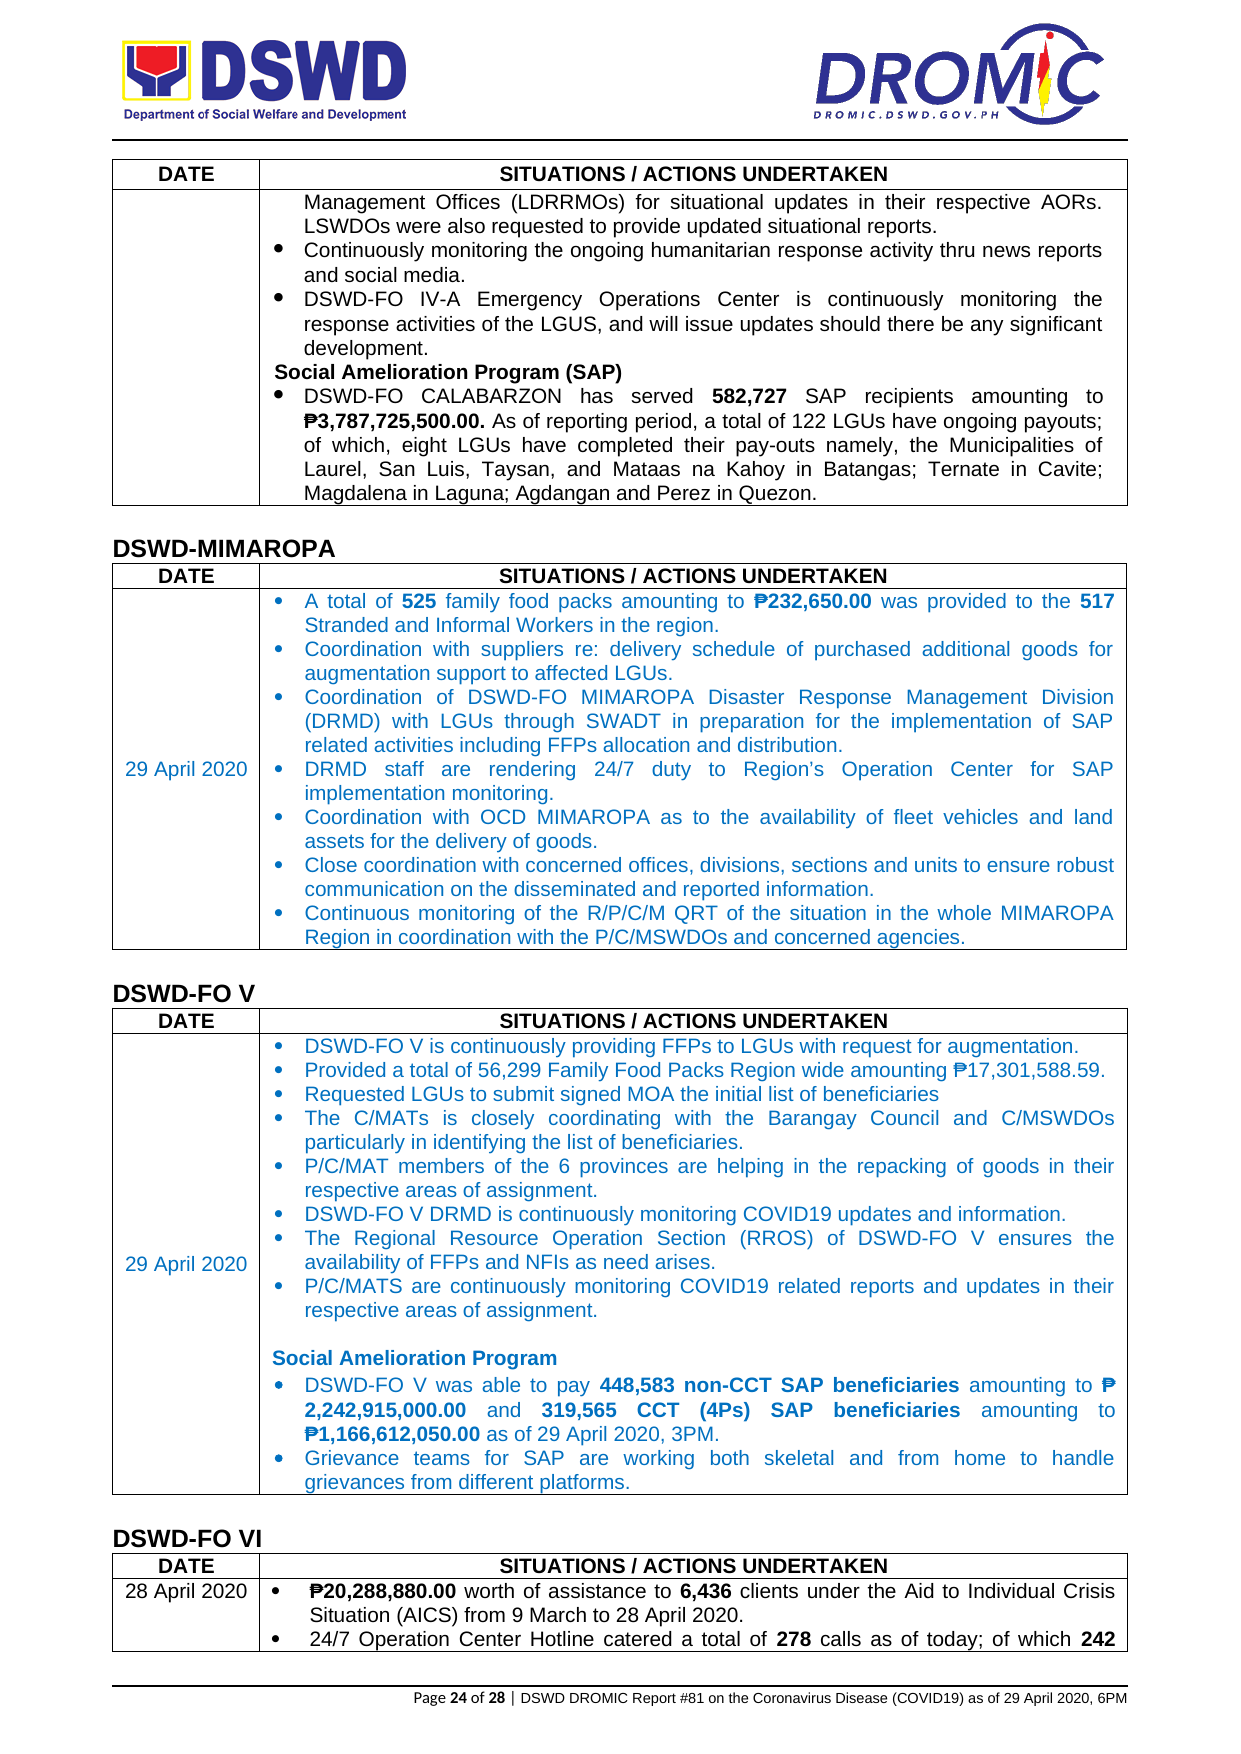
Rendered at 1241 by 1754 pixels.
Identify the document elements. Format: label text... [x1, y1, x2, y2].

text DSWD-FO VI [112, 1524, 1128, 1552]
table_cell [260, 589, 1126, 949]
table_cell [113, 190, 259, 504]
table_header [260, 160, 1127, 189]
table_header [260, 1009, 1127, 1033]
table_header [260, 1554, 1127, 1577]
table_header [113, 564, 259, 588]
text DSWD-MIMAROPA [112, 534, 1128, 563]
picture [781, 23, 1133, 125]
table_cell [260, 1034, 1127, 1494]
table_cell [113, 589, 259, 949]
picture [112, 37, 417, 125]
text DSWD-FO V [112, 979, 1128, 1008]
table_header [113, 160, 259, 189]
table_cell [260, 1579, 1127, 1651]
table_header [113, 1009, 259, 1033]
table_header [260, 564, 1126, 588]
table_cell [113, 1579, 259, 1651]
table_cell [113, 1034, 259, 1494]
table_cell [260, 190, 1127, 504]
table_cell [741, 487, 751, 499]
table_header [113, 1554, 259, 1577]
